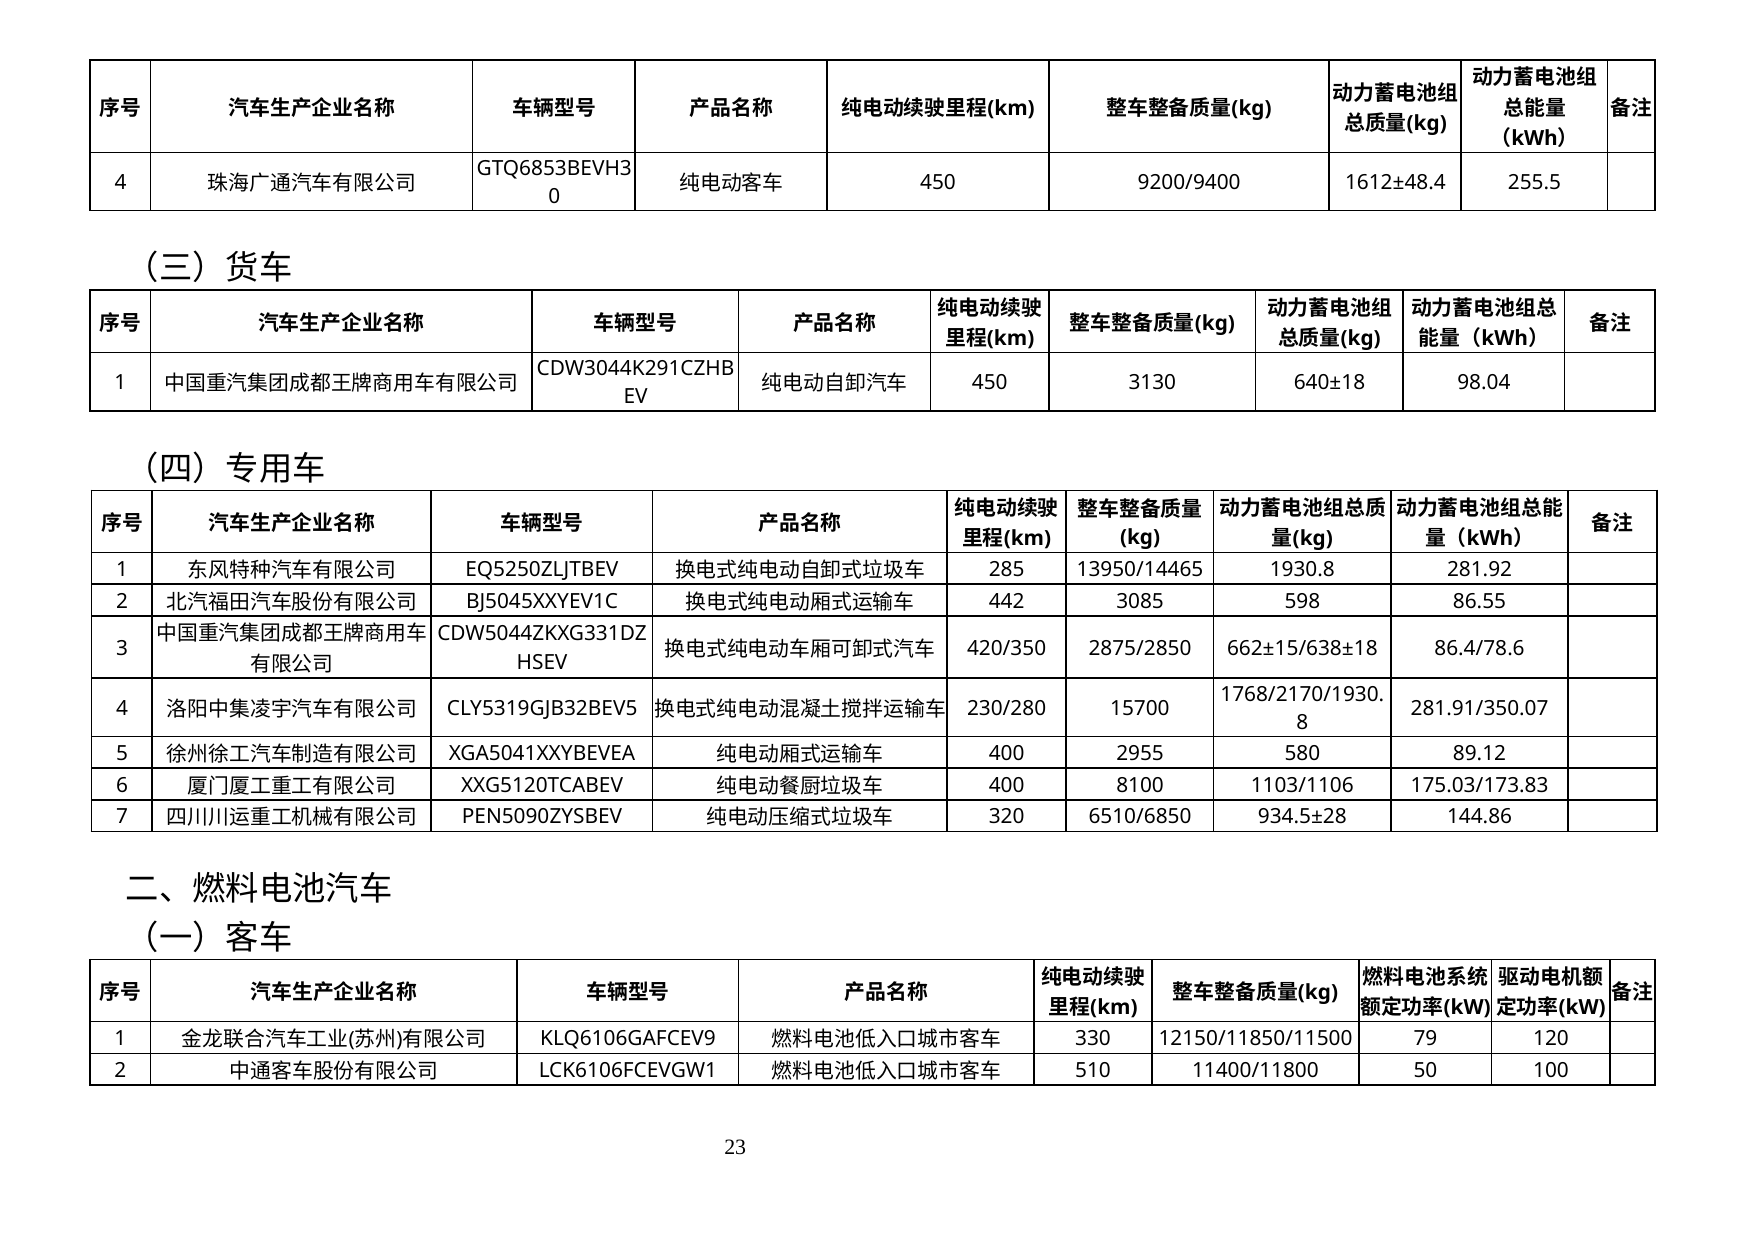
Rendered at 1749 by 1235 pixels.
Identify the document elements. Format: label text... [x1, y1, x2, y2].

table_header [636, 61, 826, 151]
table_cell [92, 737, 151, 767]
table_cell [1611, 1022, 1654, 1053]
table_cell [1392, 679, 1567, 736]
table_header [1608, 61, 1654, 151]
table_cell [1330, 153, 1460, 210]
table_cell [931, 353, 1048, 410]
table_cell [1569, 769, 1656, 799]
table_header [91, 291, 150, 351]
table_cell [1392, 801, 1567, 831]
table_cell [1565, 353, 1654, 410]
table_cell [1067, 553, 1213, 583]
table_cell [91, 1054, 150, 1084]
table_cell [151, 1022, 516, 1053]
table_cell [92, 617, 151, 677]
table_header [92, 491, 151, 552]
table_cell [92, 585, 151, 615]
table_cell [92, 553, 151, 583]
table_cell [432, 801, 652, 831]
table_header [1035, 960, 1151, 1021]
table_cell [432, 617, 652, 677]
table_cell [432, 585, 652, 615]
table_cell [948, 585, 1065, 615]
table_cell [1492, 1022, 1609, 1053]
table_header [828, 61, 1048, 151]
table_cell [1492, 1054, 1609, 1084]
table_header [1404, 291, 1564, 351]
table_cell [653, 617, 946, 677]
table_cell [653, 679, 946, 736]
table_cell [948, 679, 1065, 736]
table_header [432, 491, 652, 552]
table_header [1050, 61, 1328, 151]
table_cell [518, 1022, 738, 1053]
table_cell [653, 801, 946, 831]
text （三）货车 [91, 241, 1657, 289]
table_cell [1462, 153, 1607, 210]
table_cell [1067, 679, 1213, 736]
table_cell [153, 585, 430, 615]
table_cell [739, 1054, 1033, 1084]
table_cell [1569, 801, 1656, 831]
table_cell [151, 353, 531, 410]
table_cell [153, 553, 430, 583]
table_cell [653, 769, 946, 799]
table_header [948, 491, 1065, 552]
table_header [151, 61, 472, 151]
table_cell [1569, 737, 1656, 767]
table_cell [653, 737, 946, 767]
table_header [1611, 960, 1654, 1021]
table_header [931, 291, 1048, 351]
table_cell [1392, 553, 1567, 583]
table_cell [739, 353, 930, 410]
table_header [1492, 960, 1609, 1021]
text 二、燃料电池汽车 [91, 862, 1657, 910]
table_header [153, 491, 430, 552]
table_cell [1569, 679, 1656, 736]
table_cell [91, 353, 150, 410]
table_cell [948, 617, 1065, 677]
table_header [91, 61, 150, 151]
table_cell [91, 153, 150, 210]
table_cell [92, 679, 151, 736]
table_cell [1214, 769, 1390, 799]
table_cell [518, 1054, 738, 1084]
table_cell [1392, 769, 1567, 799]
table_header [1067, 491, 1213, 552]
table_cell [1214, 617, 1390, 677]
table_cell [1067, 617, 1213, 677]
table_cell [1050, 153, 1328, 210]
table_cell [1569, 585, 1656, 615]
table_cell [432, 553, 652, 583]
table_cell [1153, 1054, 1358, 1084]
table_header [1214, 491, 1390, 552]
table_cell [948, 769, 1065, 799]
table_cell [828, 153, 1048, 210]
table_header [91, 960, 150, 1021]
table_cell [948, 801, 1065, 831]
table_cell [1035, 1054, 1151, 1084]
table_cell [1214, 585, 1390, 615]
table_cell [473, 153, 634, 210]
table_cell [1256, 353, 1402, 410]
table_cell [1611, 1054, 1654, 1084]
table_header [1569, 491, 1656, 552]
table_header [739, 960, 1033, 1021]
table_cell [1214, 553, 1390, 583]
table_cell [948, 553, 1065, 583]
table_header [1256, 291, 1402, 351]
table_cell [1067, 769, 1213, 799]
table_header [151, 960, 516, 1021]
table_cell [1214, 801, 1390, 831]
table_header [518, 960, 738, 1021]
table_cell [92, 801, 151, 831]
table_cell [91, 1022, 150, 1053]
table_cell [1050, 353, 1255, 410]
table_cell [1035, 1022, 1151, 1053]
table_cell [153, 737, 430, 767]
text （四）专用车 [91, 441, 1657, 489]
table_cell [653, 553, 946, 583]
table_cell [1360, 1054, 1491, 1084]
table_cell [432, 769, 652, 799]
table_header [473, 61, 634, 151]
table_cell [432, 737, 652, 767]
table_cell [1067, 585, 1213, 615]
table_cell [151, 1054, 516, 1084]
text （一）客车 [91, 910, 1657, 959]
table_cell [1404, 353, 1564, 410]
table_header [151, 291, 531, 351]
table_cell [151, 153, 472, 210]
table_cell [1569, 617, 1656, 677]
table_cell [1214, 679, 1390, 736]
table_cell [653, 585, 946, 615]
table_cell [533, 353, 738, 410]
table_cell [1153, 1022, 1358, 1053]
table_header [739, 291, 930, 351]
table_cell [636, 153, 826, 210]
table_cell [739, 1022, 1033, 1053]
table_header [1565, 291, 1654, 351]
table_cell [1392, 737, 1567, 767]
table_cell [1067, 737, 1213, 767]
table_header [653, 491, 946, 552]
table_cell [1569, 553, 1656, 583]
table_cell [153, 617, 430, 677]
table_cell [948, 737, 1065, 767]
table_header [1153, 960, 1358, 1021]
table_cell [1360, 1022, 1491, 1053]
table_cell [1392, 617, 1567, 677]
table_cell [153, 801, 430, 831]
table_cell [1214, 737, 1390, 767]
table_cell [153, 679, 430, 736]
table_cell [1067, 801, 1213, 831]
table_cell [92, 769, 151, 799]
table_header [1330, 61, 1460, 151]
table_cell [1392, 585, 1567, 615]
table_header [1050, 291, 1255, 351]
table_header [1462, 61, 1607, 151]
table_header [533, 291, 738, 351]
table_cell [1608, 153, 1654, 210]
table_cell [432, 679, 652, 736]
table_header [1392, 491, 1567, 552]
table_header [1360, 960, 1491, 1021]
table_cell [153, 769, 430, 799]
